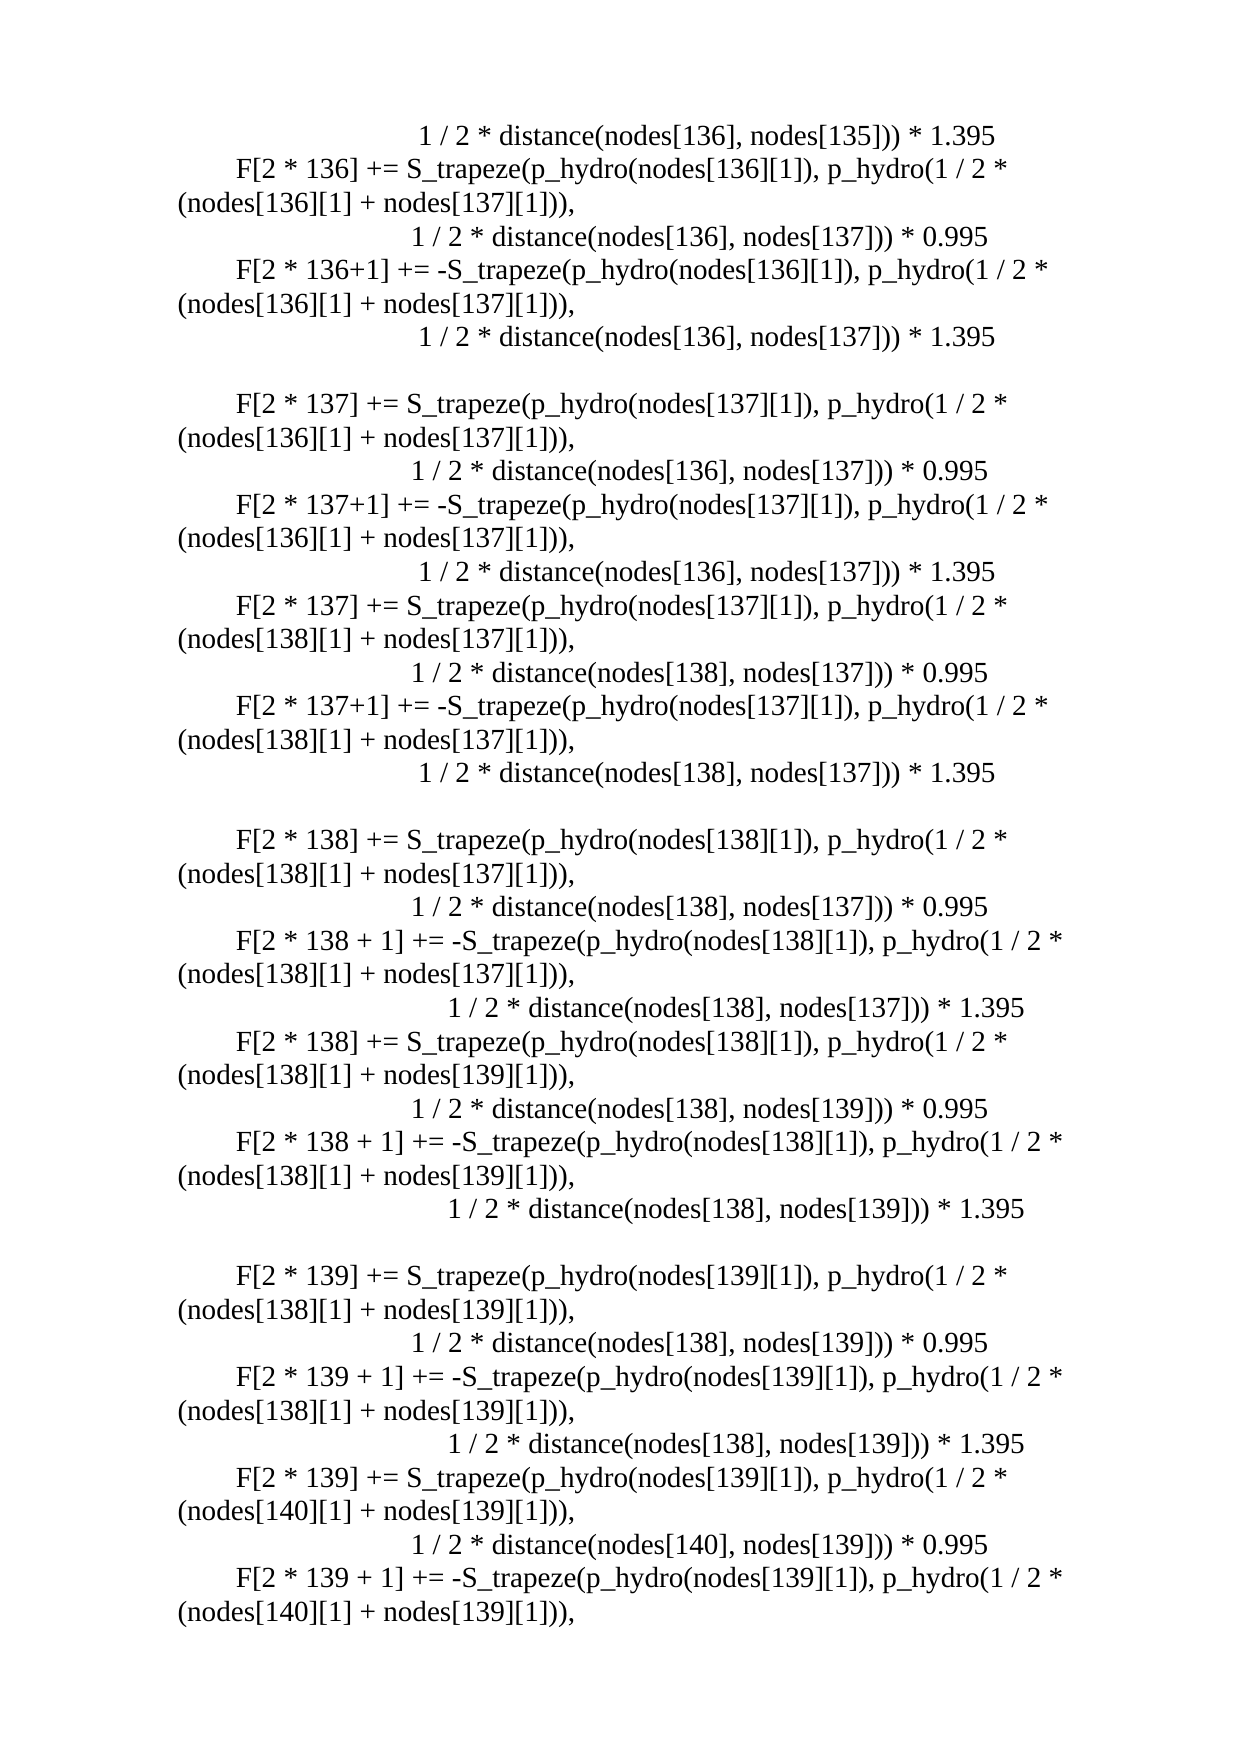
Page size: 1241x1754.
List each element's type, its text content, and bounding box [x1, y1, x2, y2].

text F[2 * 136] += S_trapeze(p_hydro(nodes[136][1]), p_hydro(1 / 2 * (nodes[136][1] + nodes[137][1])), [177, 152, 1152, 219]
text F[2 * 139 + 1] += -S_trapeze(p_hydro(nodes[139][1]), p_hydro(1 / 2 * (nodes[138][1] + nodes[139][1])), [177, 1359, 1152, 1426]
text 1 / 2 * distance(nodes[138], nodes[137])) * 0.995 [177, 655, 1152, 688]
text 1 / 2 * distance(nodes[136], nodes[135])) * 1.395 [177, 118, 1152, 152]
text 1 / 2 * distance(nodes[138], nodes[137])) * 1.395 [177, 990, 1152, 1024]
text 1 / 2 * distance(nodes[138], nodes[139])) * 1.395 [177, 1191, 1152, 1225]
text F[2 * 137] += S_trapeze(p_hydro(nodes[137][1]), p_hydro(1 / 2 * (nodes[138][1] + nodes[137][1])), [177, 588, 1152, 655]
text F[2 * 139 + 1] += -S_trapeze(p_hydro(nodes[139][1]), p_hydro(1 / 2 * (nodes[140][1] + nodes[139][1])), [177, 1560, 1152, 1627]
text 1 / 2 * distance(nodes[138], nodes[137])) * 1.395 [177, 755, 1152, 789]
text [177, 1527, 1152, 1560]
text 1 / 2 * distance(nodes[136], nodes[137])) * 1.395 [177, 554, 1152, 588]
text 1 / 2 * distance(nodes[138], nodes[139])) * 1.395 [177, 1426, 1152, 1460]
text F[2 * 139] += S_trapeze(p_hydro(nodes[139][1]), p_hydro(1 / 2 * (nodes[138][1] + nodes[139][1])), [177, 1258, 1152, 1326]
text F[2 * 138 + 1] += -S_trapeze(p_hydro(nodes[138][1]), p_hydro(1 / 2 * (nodes[138][1] + nodes[139][1])), [177, 1124, 1152, 1191]
text F[2 * 138 + 1] += -S_trapeze(p_hydro(nodes[138][1]), p_hydro(1 / 2 * (nodes[138][1] + nodes[137][1])), [177, 923, 1152, 990]
text F[2 * 138] += S_trapeze(p_hydro(nodes[138][1]), p_hydro(1 / 2 * (nodes[138][1] + nodes[139][1])), [177, 1024, 1152, 1091]
text 1 / 2 * distance(nodes[138], nodes[139])) * 0.995 [177, 1091, 1152, 1124]
text F[2 * 139] += S_trapeze(p_hydro(nodes[139][1]), p_hydro(1 / 2 * (nodes[140][1] + nodes[139][1])), [177, 1460, 1152, 1527]
text 1 / 2 * distance(nodes[136], nodes[137])) * 0.995 [177, 453, 1152, 487]
text F[2 * 138] += S_trapeze(p_hydro(nodes[138][1]), p_hydro(1 / 2 * (nodes[138][1] + nodes[137][1])), [177, 822, 1152, 889]
text F[2 * 137] += S_trapeze(p_hydro(nodes[137][1]), p_hydro(1 / 2 * (nodes[136][1] + nodes[137][1])), [177, 386, 1152, 453]
text F[2 * 137+1] += -S_trapeze(p_hydro(nodes[137][1]), p_hydro(1 / 2 * (nodes[138][1] + nodes[137][1])), [177, 688, 1152, 755]
text F[2 * 136+1] += -S_trapeze(p_hydro(nodes[136][1]), p_hydro(1 / 2 * (nodes[136][1] + nodes[137][1])), [177, 252, 1152, 319]
text 1 / 2 * distance(nodes[136], nodes[137])) * 0.995 [177, 219, 1152, 252]
text 1 / 2 * distance(nodes[138], nodes[137])) * 0.995 [177, 889, 1152, 923]
text 1 / 2 * distance(nodes[136], nodes[137])) * 1.395 [177, 319, 1152, 353]
text 1 / 2 * distance(nodes[138], nodes[139])) * 0.995 [177, 1326, 1152, 1359]
text F[2 * 137+1] += -S_trapeze(p_hydro(nodes[137][1]), p_hydro(1 / 2 * (nodes[136][1] + nodes[137][1])), [177, 487, 1152, 554]
